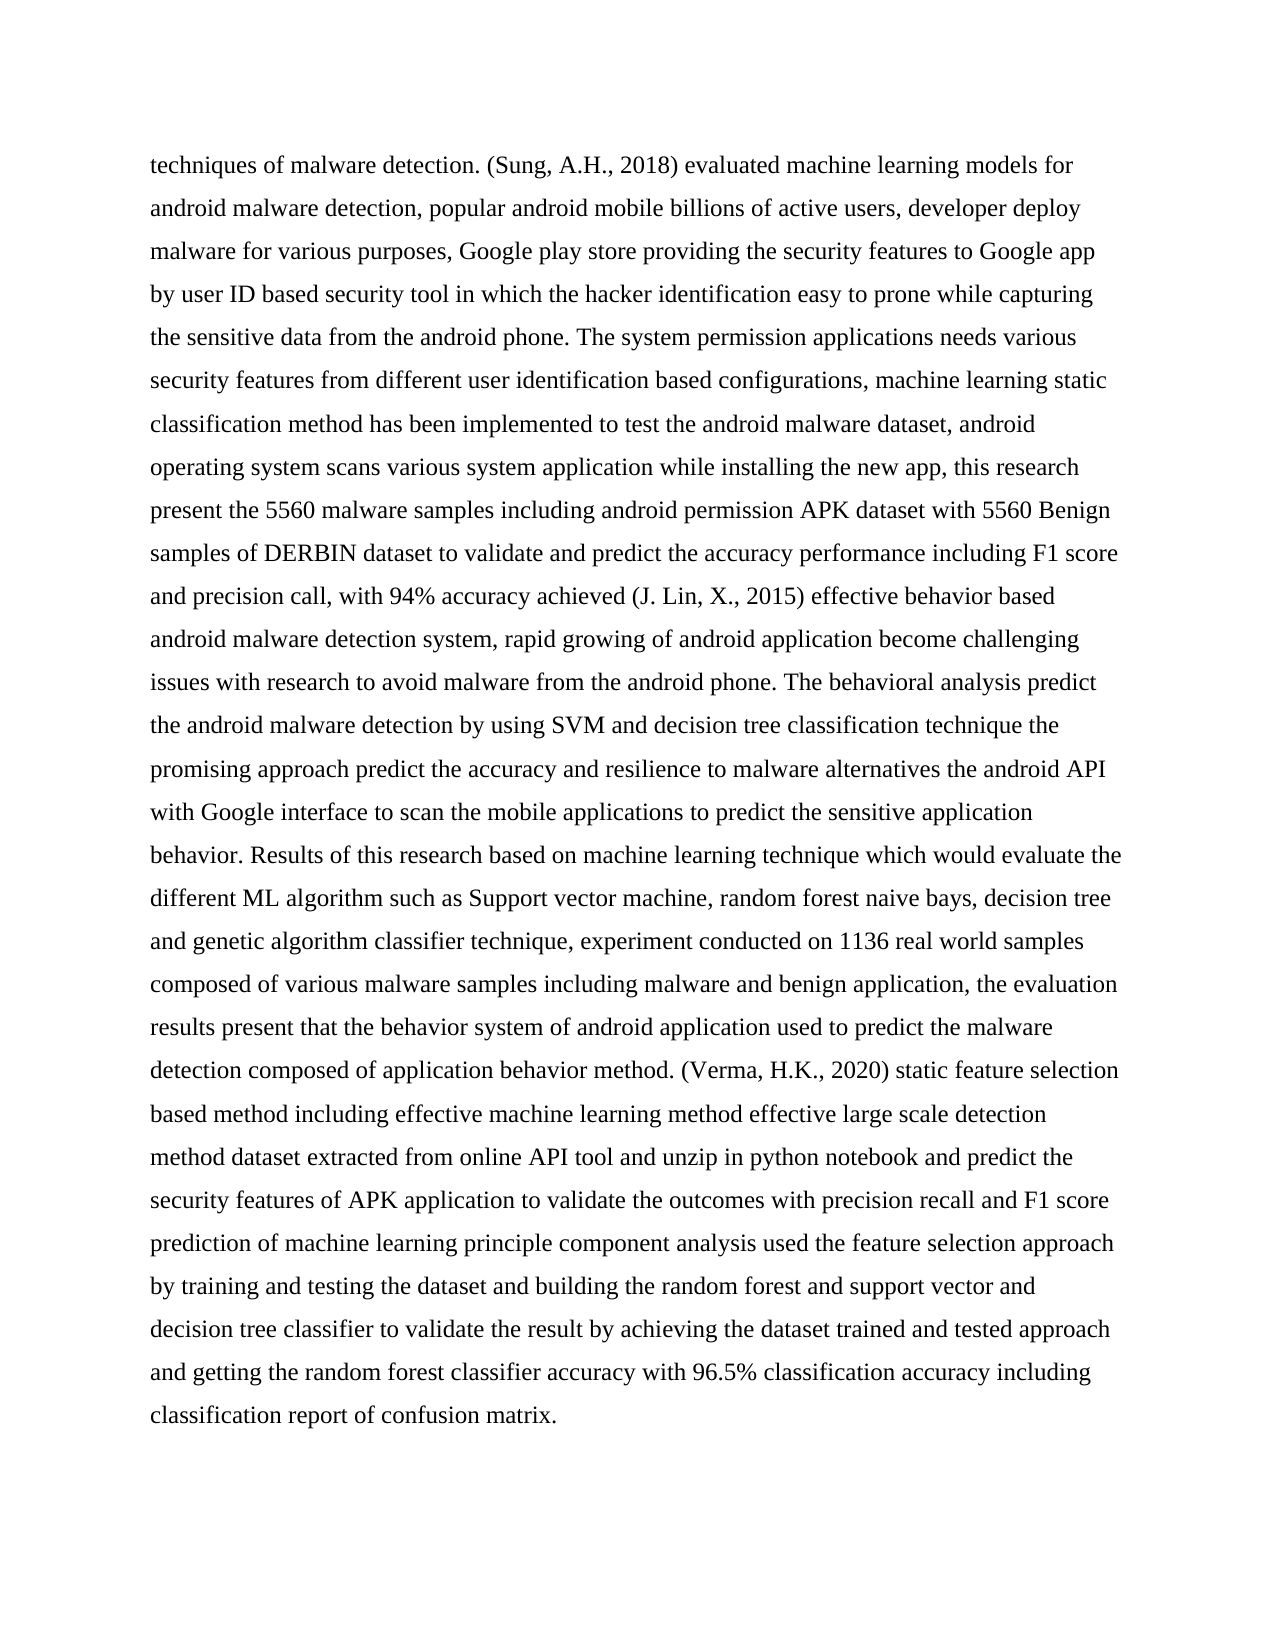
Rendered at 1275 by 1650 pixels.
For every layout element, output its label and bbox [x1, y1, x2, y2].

text [150, 150, 1125, 1429]
